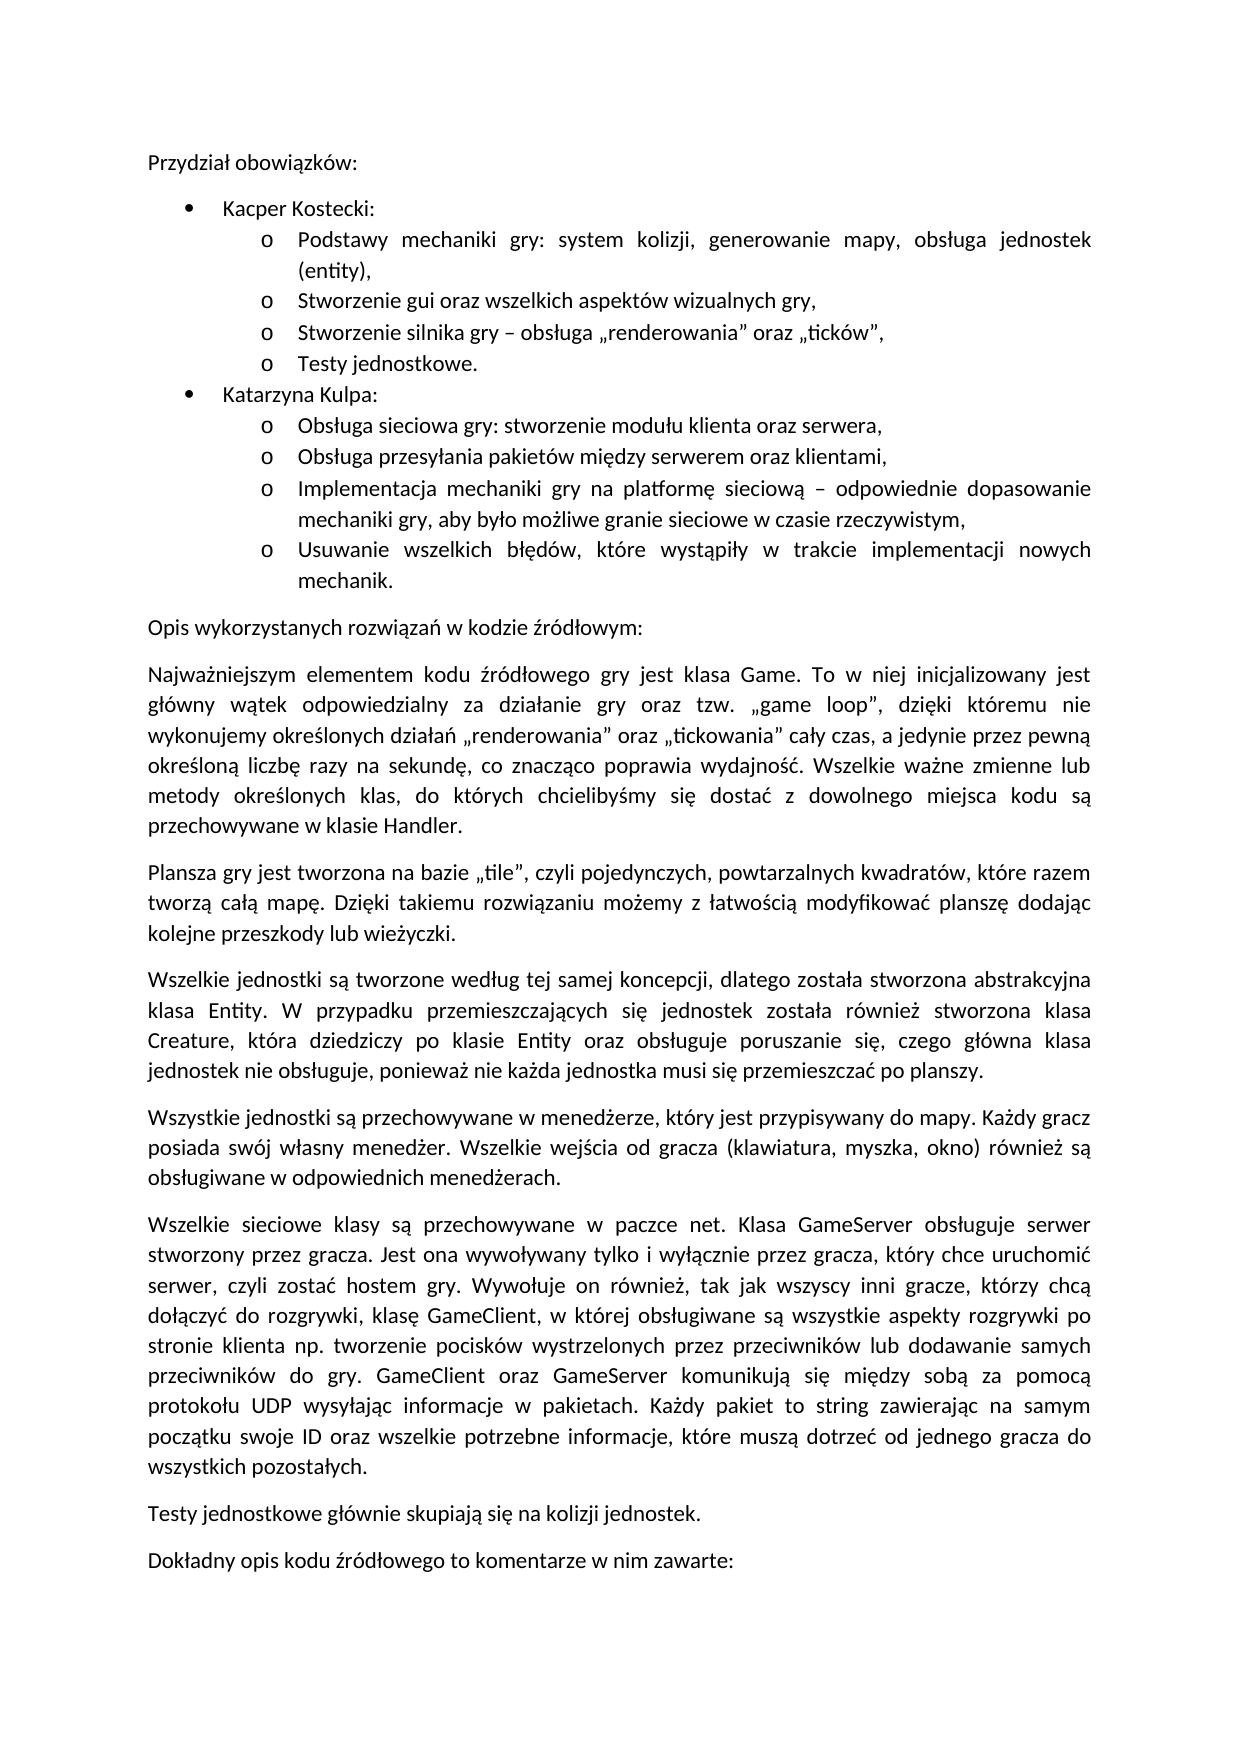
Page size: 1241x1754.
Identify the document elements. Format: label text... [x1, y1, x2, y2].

text Wszystkie jednostki są przechowywane w menedżerze, który jest przypisywany do mapy. Każdy gracz posiada swój własny menedżer. Wszelkie wejścia od gracza (klawiatura, myszka, okno) również są obsługiwane w odpowiednich menedżerach. [148, 1103, 1093, 1192]
list Implementacja mechaniki gry na platformę sieciową – odpowiednie dopasowanie mechaniki gry, aby było możliwe granie sieciowe w czasie rzeczywistym, [260, 474, 1093, 533]
text Testy jednostkowe głównie skupiają się na kolizji jednostek. [148, 1499, 1093, 1527]
list Testy jednostkowe. [260, 349, 1093, 378]
list Podstawy mechaniki gry: system kolizji, generowanie mapy, obsługa jednostek (entity), [260, 225, 1093, 284]
text Opis wykorzystanych rozwiązań w kodzie źródłowym: [148, 613, 1093, 642]
text Najważniejszym elementem kodu źródłowego gry jest klasa Game. To w niej inicjalizowany jest główny wątek odpowiedzialny za działanie gry oraz tzw. „game loop”, dzięki któremu nie wykonujemy określonych działań „renderowania” oraz „tickowania” cały czas, a jedynie przez pewną określoną liczbę razy na sekundę, co znacząco poprawia wydajność. Wszelkie ważne zmienne lub metody określonych klas, do których chcielibyśmy się dostać z dowolnego miejsca kodu są przechowywane w klasie Handler. [148, 660, 1093, 839]
text Przydział obowiązków: [148, 148, 1093, 176]
list Stworzenie gui oraz wszelkich aspektów wizualnych gry, [260, 286, 1093, 315]
list Kacper Kostecki: [185, 194, 1093, 222]
text Wszelkie jednostki są tworzone według tej samej koncepcji, dlatego została stworzona abstrakcyjna klasa Entity. W przypadku przemieszczających się jednostek została również stworzona klasa Creature, która dziedziczy po klasie Entity oraz obsługuje poruszanie się, czego główna klasa jednostek nie obsługuje, ponieważ nie każda jednostka musi się przemieszczać po planszy. [148, 966, 1093, 1084]
list Obsługa przesyłania pakietów między serwerem oraz klientami, [260, 442, 1093, 471]
text Plansza gry jest tworzona na bazie „tile”, czyli pojedynczych, powtarzalnych kwadratów, które razem tworzą całą mapę. Dzięki takiemu rozwiązaniu możemy z łatwością modyfikować planszę dodając kolejne przeszkody lub wieżyczki. [148, 858, 1093, 947]
text Dokładny opis kodu źródłowego to komentarze w nim zawarte: [148, 1546, 1093, 1574]
text Wszelkie sieciowe klasy są przechowywane w paczce net. Klasa GameServer obsługuje serwer stworzony przez gracza. Jest ona wywoływany tylko i wyłącznie przez gracza, który chce uruchomić serwer, czyli zostać hostem gry. Wywołuje on również, tak jak wszyscy inni gracze, którzy chcą dołączyć do rozgrywki, klasę GameClient, w której obsługiwane są wszystkie aspekty rozgrywki po stronie klienta np. tworzenie pocisków wystrzelonych przez przeciwników lub dodawanie samych przeciwników do gry. GameClient oraz GameServer komunikują się między sobą za pomocą protokołu UDP wysyłając informacje w pakietach. Każdy pakiet to string zawierając na samym początku swoje ID oraz wszelkie potrzebne informacje, które muszą dotrzeć od jednego gracza do wszystkich pozostałych. [148, 1210, 1093, 1480]
list Katarzyna Kulpa: [185, 381, 1093, 409]
list Stworzenie silnika gry – obsługa „renderowania” oraz „ticków”, [260, 318, 1093, 347]
list Usuwanie wszelkich błędów, które wystąpiły w trakcie implementacji nowych mechanik. [260, 535, 1093, 595]
list Obsługa sieciowa gry: stworzenie modułu klienta oraz serwera, [260, 411, 1093, 440]
